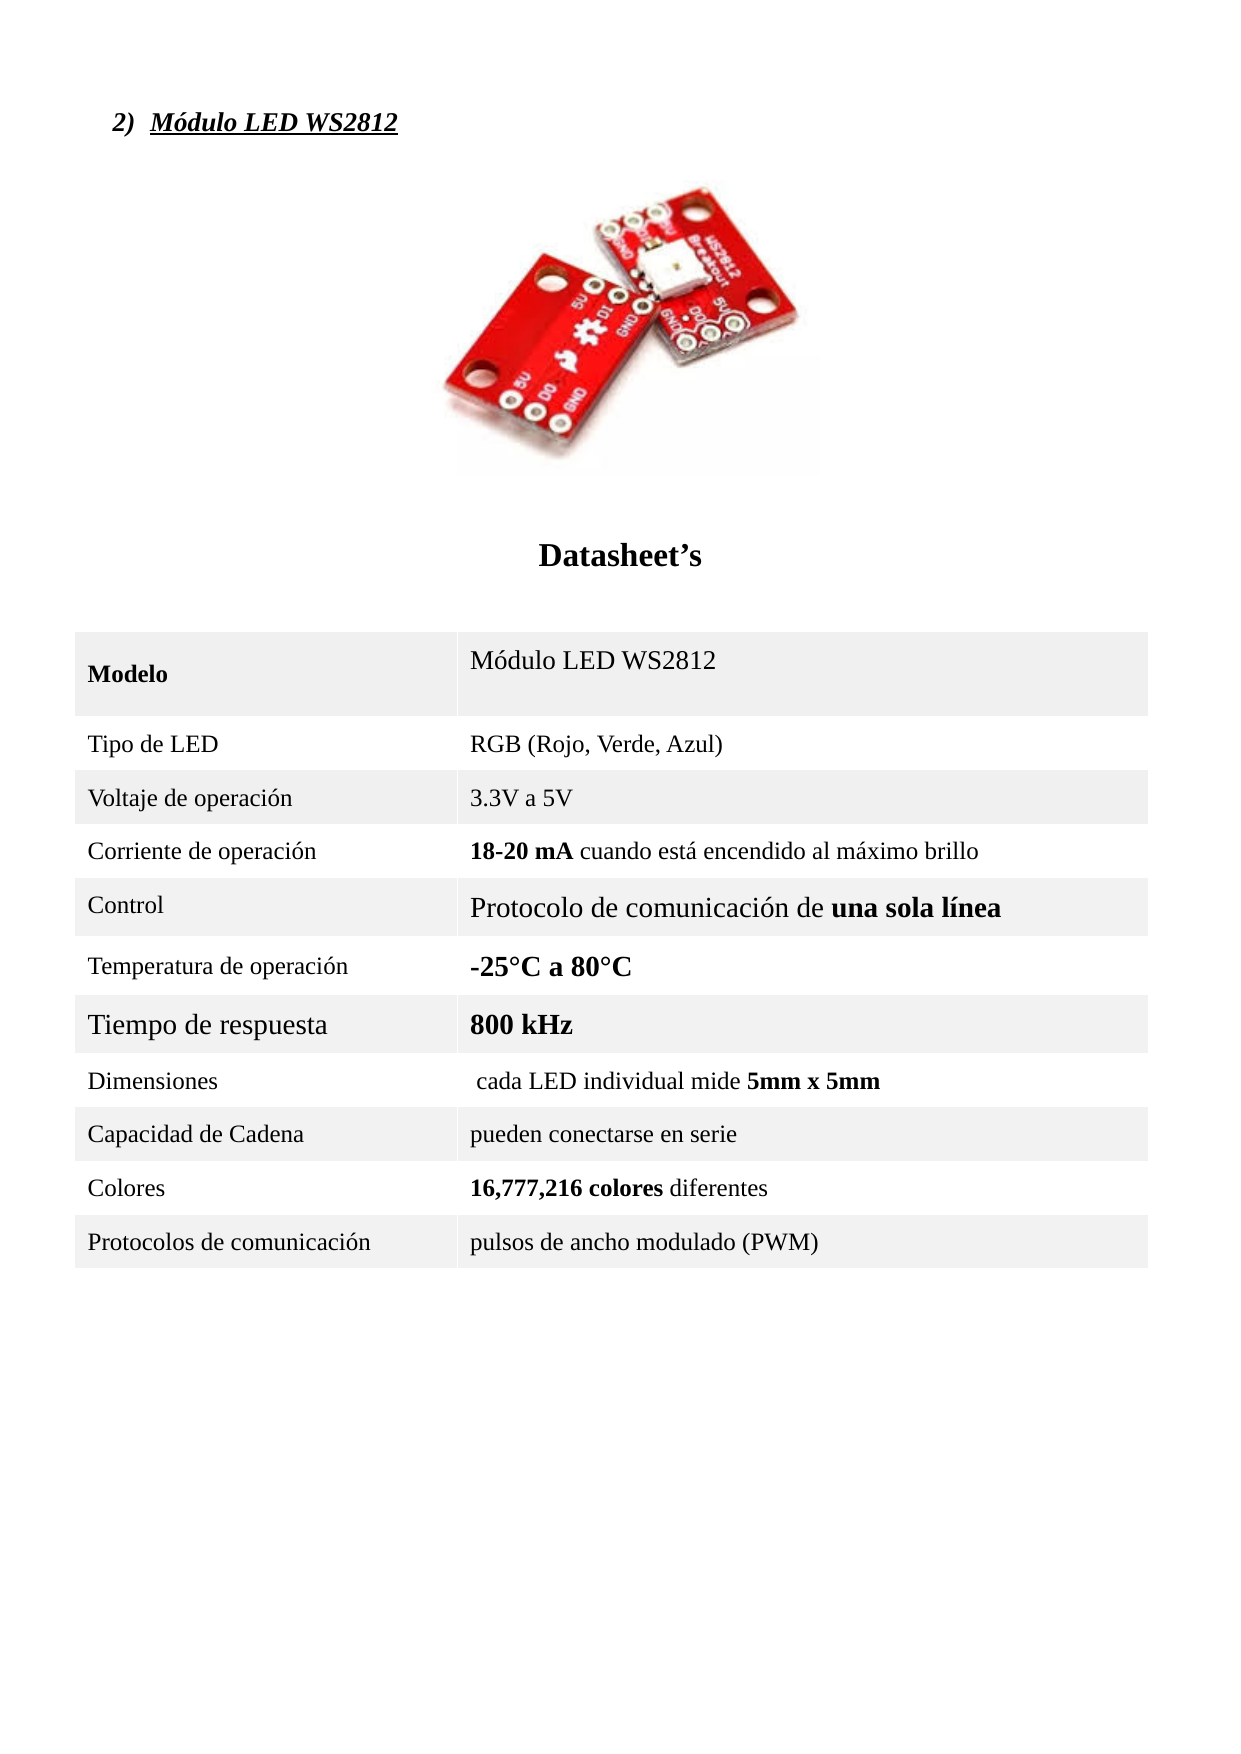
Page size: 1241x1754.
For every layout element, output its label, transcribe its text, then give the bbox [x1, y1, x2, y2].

table_cell Corriente de operación [75, 824, 457, 878]
table_cell RGB (Rojo, Verde, Azul) [458, 716, 1148, 770]
picture [420, 168, 820, 476]
table_cell Dimensiones [75, 1053, 457, 1107]
table_cell 800 kHz [458, 995, 1148, 1053]
table_cell 18-20 mA cuando está encendido al máximo brillo [458, 824, 1148, 878]
table_cell Temperatura de operación [75, 936, 457, 995]
table_cell Capacidad de Cadena [75, 1107, 457, 1161]
table_cell Tipo de LED [75, 716, 457, 770]
table_header Módulo LED WS2812 [458, 632, 1148, 716]
table_cell -25°C a 80°C [458, 936, 1148, 995]
table_header Modelo [75, 632, 457, 716]
table_cell pueden conectarse en serie [458, 1107, 1148, 1161]
table_cell pulsos de ancho modulado (PWM) [458, 1215, 1148, 1268]
table_cell Protocolo de comunicación de una sola línea [458, 878, 1148, 936]
list Módulo LED WS2812 [112, 106, 1165, 137]
table_cell Control [75, 878, 457, 936]
table_cell Protocolos de comunicación [75, 1215, 457, 1268]
text Datasheet’s [75, 536, 1165, 574]
table_cell 16,777,216 colores diferentes [458, 1161, 1148, 1214]
table_cell cada LED individual mide 5mm x 5mm [458, 1053, 1148, 1107]
table_cell Tiempo de respuesta [75, 995, 457, 1053]
table_cell 3.3V a 5V [458, 770, 1148, 824]
table_cell Colores [75, 1161, 457, 1214]
table_cell Voltaje de operación [75, 770, 457, 824]
